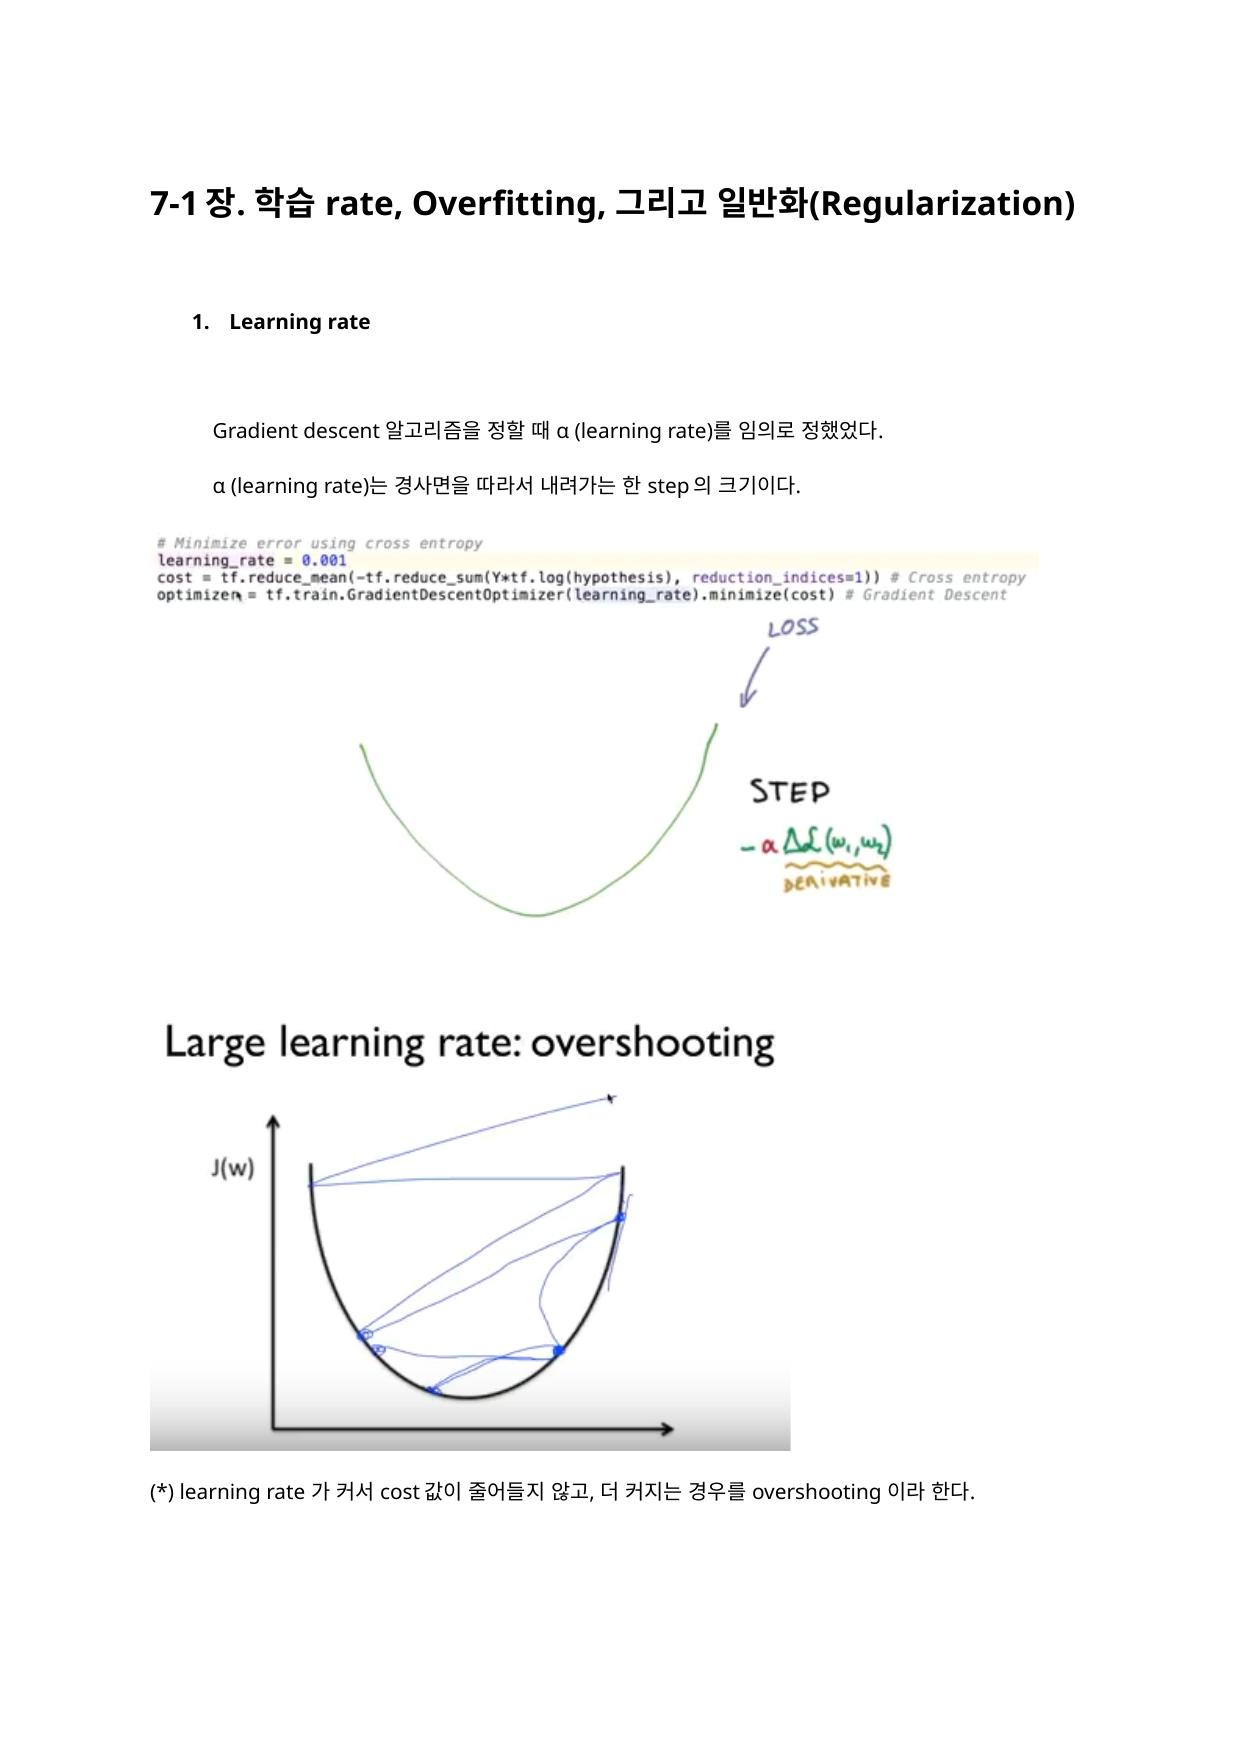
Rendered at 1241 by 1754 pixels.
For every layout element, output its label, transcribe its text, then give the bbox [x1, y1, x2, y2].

picture [150, 1016, 791, 1451]
text α (learning rate)는 경사면을 따라서 내려가는 한 step의 크기이다. [150, 469, 1090, 500]
list Learning rate [192, 307, 1090, 336]
text (*) learning rate 가 커서 cost값이 줄어들지 않고, 더 커지는 경우를 overshooting 이라 한다. [150, 1476, 1090, 1506]
text Gradient descent 알고리즘을 정할 때 α (learning rate)를 임의로 정했었다. [150, 414, 1090, 444]
picture [150, 525, 1039, 938]
text 7-1장. 학습 rate, Overfitting, 그리고 일반화(Regularization) [150, 177, 1090, 226]
